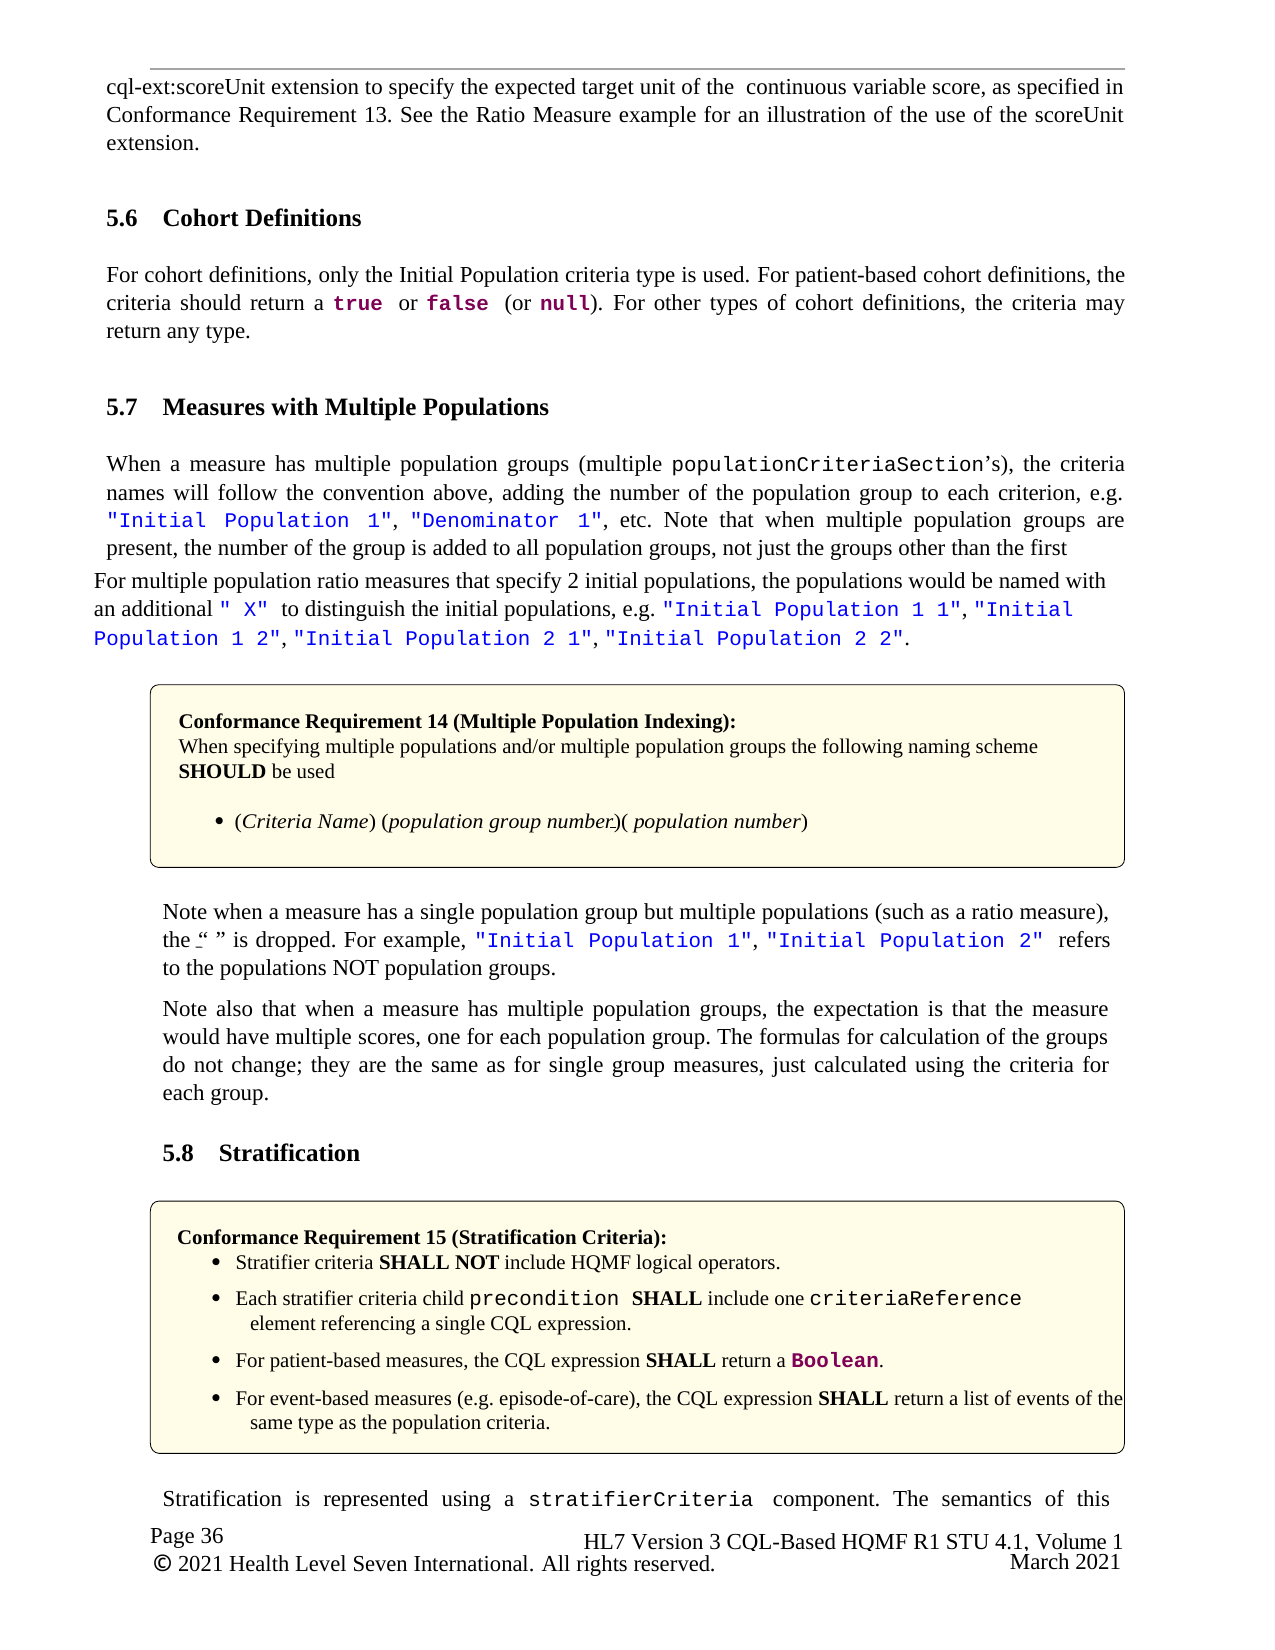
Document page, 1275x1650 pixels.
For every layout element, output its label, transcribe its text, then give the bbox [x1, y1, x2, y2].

text For multiple population ratio measures that specify 2 initial populations, the populations would be named with an additional " X" to distinguish the initial populations, e.g. "Initial Population 1 1", "Initial Population 1 2", "Initial Population 2 1", "Initial Population 2 2". [94, 567, 1126, 652]
subtitle Measures with Multiple Populations [106, 392, 1137, 421]
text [106, 73, 1125, 155]
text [162, 1485, 1111, 1513]
text For cohort definitions, only the Initial Population criteria type is used. For patient-based cohort definitions, the criteria should return a true or false (or null). For other types of cohort definitions, the criteria may return any type. [106, 261, 1125, 344]
subtitle Cohort Definitions [106, 203, 1137, 232]
text When a measure has multiple population groups (multiple populationCriteriaSection’s), the criteria names will follow the convention above, adding the number of the population group to each criterion, e.g. "Initial Population 1", "Denominator 1", etc. Note that when multiple population groups are present, the number of the group is added to all population groups, not just the groups other than the first [106, 450, 1125, 560]
subtitle Stratification [162, 1138, 1137, 1167]
text Note when a measure has a single population group but multiple populations (such as a ratio measure), the “ ” is dropped. For example, "Initial Population 1", "Initial Population 2" refers to the populations NOT population groups. [162, 898, 1111, 981]
text Note also that when a measure has multiple population groups, the expectation is that the measure would have multiple scores, one for each population group. The formulas for calculation of the groups do not change; they are the same as for single group measures, just calculated using the criteria for each group. [162, 995, 1111, 1105]
